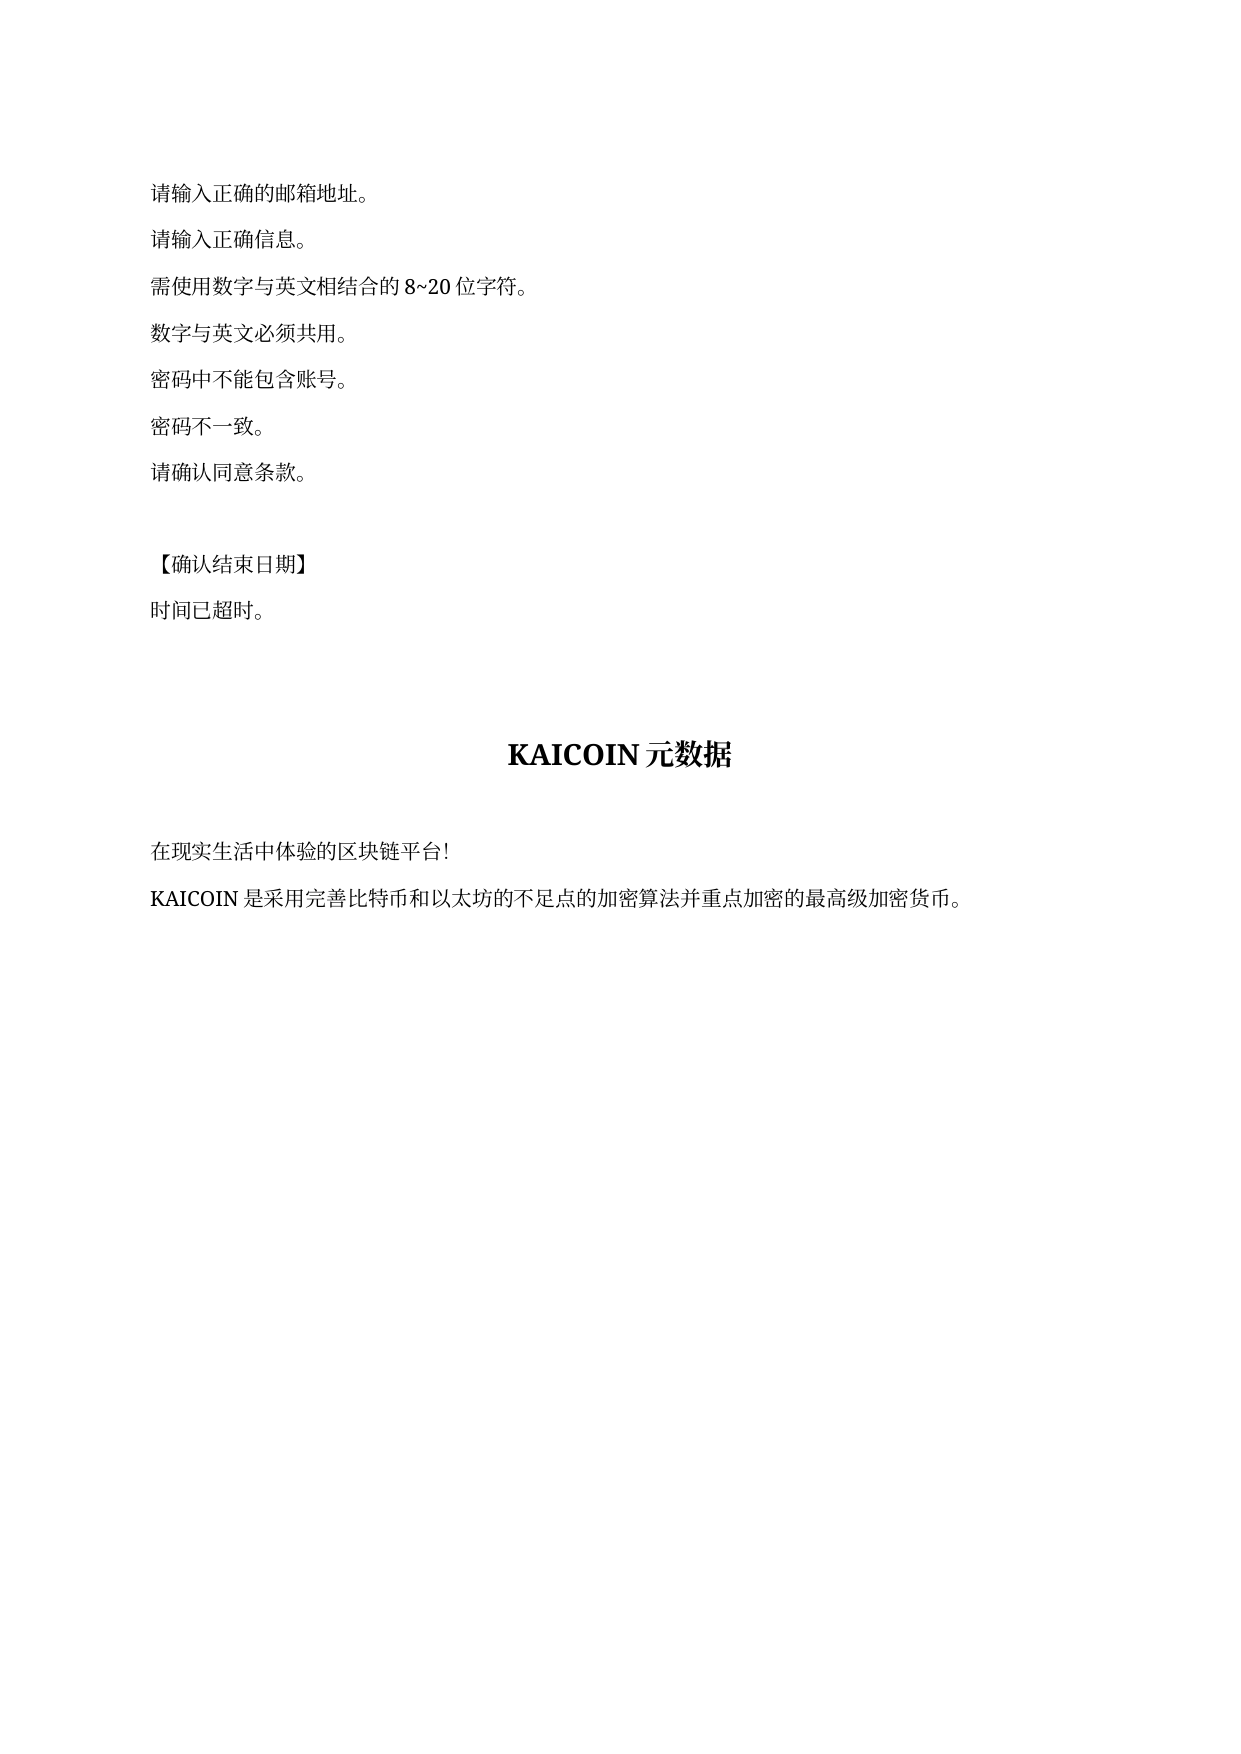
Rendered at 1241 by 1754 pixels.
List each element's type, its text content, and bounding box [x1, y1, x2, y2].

text 在现实生活中体验的区块链平台！ [150, 836, 1090, 866]
text 数字与英文必须共用。 [150, 317, 1090, 347]
text 请确认同意条款。 [150, 457, 1090, 487]
text KAICOIN元数据 [150, 732, 1090, 774]
text 【确认结束日期】 [150, 548, 1090, 578]
text 请输入正确信息。 [150, 224, 1090, 254]
text 密码中不能包含账号。 [150, 364, 1090, 393]
text 需使用数字与英文相结合的8~20位字符。 [150, 270, 1090, 300]
text 时间已超时。 [150, 595, 1090, 625]
text 密码不一致。 [150, 410, 1090, 440]
text 请输入正确的邮箱地址。 [150, 177, 1090, 207]
text KAICOIN是采用完善比特币和以太坊的不足点的加密算法并重点加密的最高级加密货币。 [150, 882, 1090, 912]
